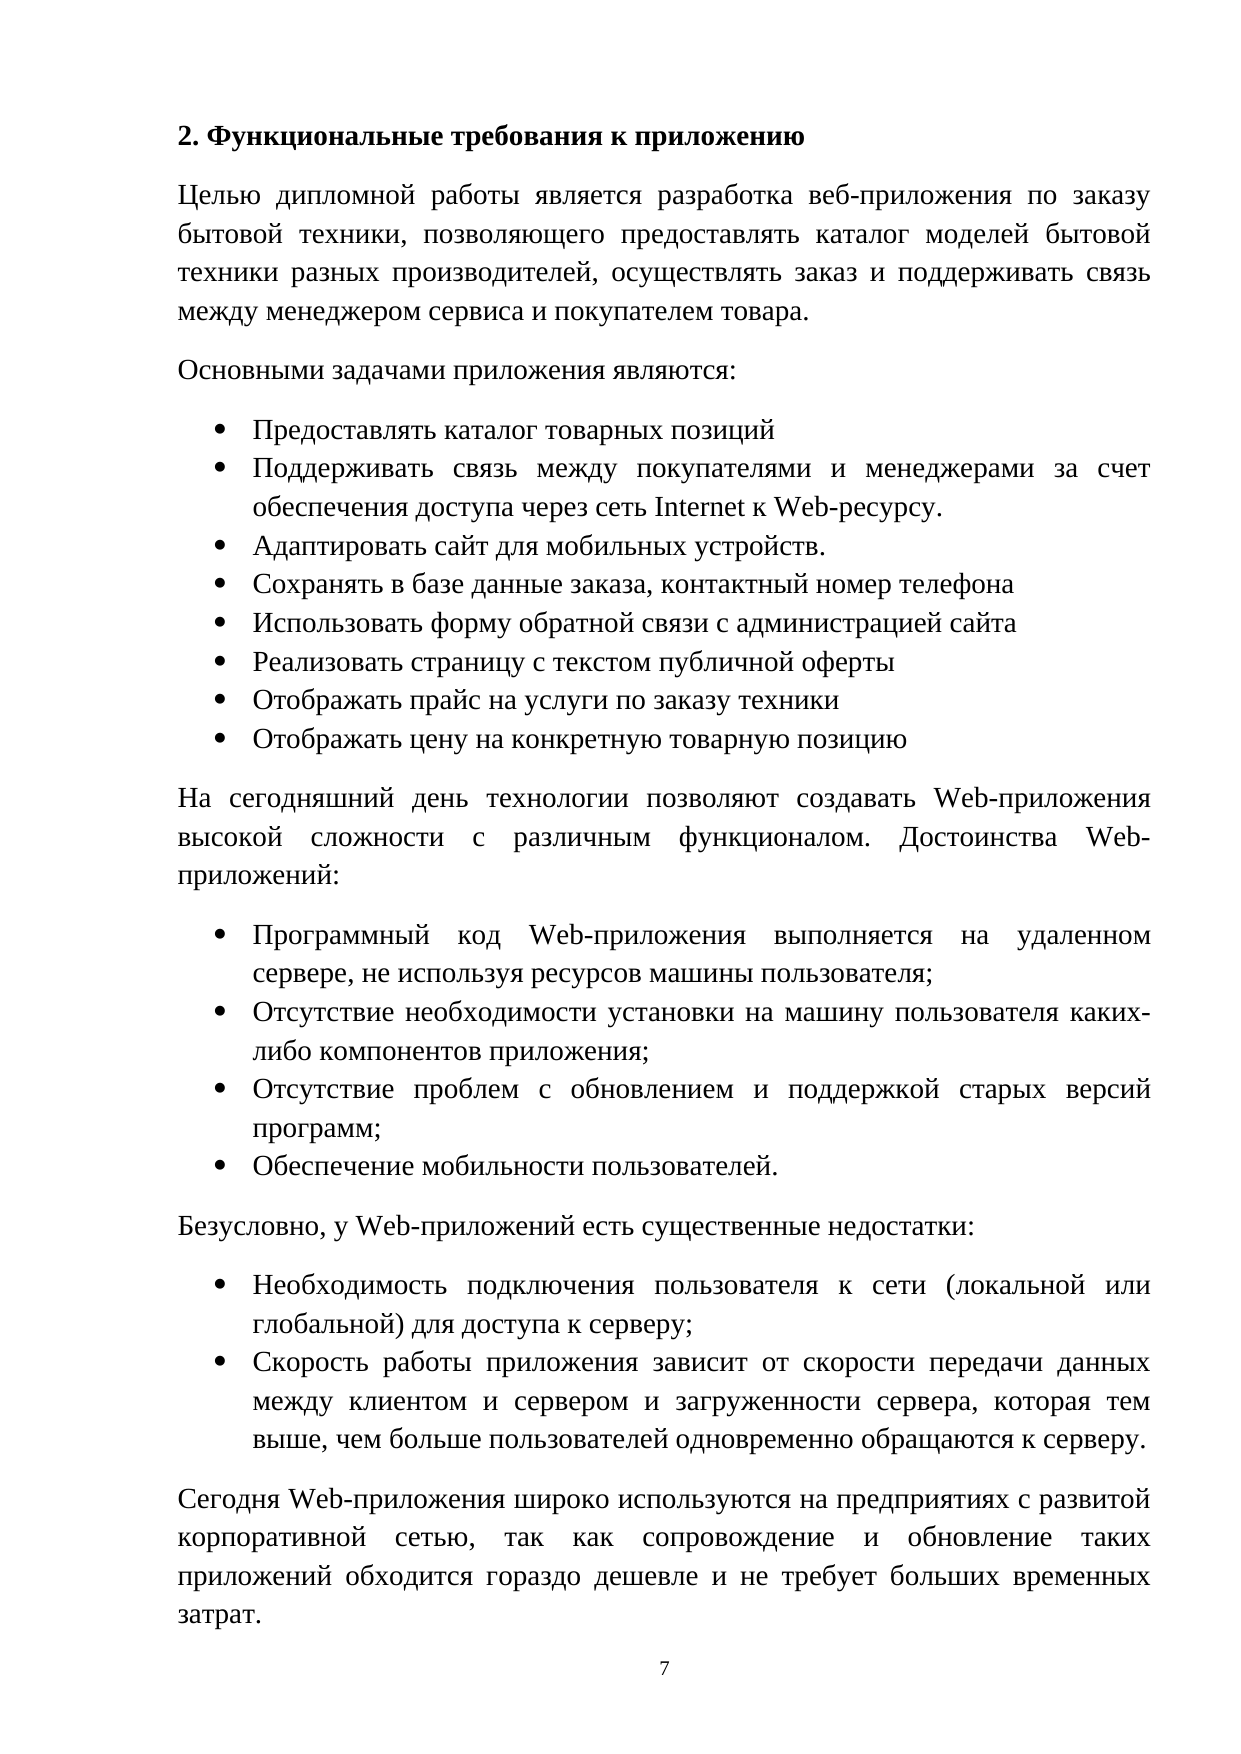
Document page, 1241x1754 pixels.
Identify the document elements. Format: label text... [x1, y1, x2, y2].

text Целью дипломной работы является разработка веб-приложения по заказу бытовой техники, позволяющего предоставлять каталог моделей бытовой техники разных производителей, осуществлять заказ и поддерживать связь между менеджером сервиса и покупателем товара. [177, 177, 1152, 327]
list Отсутствие проблем с обновлением и поддержкой старых версий программ; [215, 1071, 1152, 1143]
list Отображать цену на конкретную товарную позицию [215, 721, 1152, 754]
list Программный код Web-приложения выполняется на удаленном сервере, не используя ресурсов машины пользователя; [215, 917, 1152, 989]
list Реализовать страницу с текстом публичной оферты [215, 644, 1152, 677]
list Сохранять в базе данные заказа, контактный номер телефона [215, 566, 1152, 600]
list Предоставлять каталог товарных позиций [215, 412, 1152, 446]
text Сегодня Web-приложения широко используются на предприятиях с развитой корпоративной сетью, так как сопровождение и обновление таких приложений обходится гораздо дешевле и не требует больших временных затрат. [177, 1481, 1152, 1630]
list Необходимость подключения пользователя к сети (локальной или глобальной) для доступа к серверу; [215, 1267, 1152, 1339]
list Отображать прайс на услуги по заказу техники [215, 682, 1152, 716]
list Использовать форму обратной связи с администрацией сайта [215, 605, 1152, 639]
text На сегодняшний день технологии позволяют создавать Web-приложения высокой сложности с различным функционалом. Достоинства Web-приложений: [177, 780, 1152, 891]
text 2. Функциональные требования к приложению [177, 118, 1152, 152]
list Отсутствие необходимости установки на машину пользователя каких-либо компонентов приложения; [215, 994, 1152, 1066]
list Скорость работы приложения зависит от скорости передачи данных между клиентом и сервером и загруженности сервера, которая тем выше, чем больше пользователей одновременно обращаются к серверу. [215, 1344, 1152, 1455]
text Безусловно, у Web-приложений есть существенные недостатки: [177, 1208, 1152, 1241]
list Обеспечение мобильности пользователей. [215, 1148, 1152, 1182]
list Адаптировать сайт для мобильных устройств. [215, 528, 1152, 561]
text Основными задачами приложения являются: [177, 352, 1152, 386]
list Поддерживать связь между покупателями и менеджерами за счет обеспечения доступа через сеть Internet к Web-ресурсу. [215, 451, 1152, 523]
